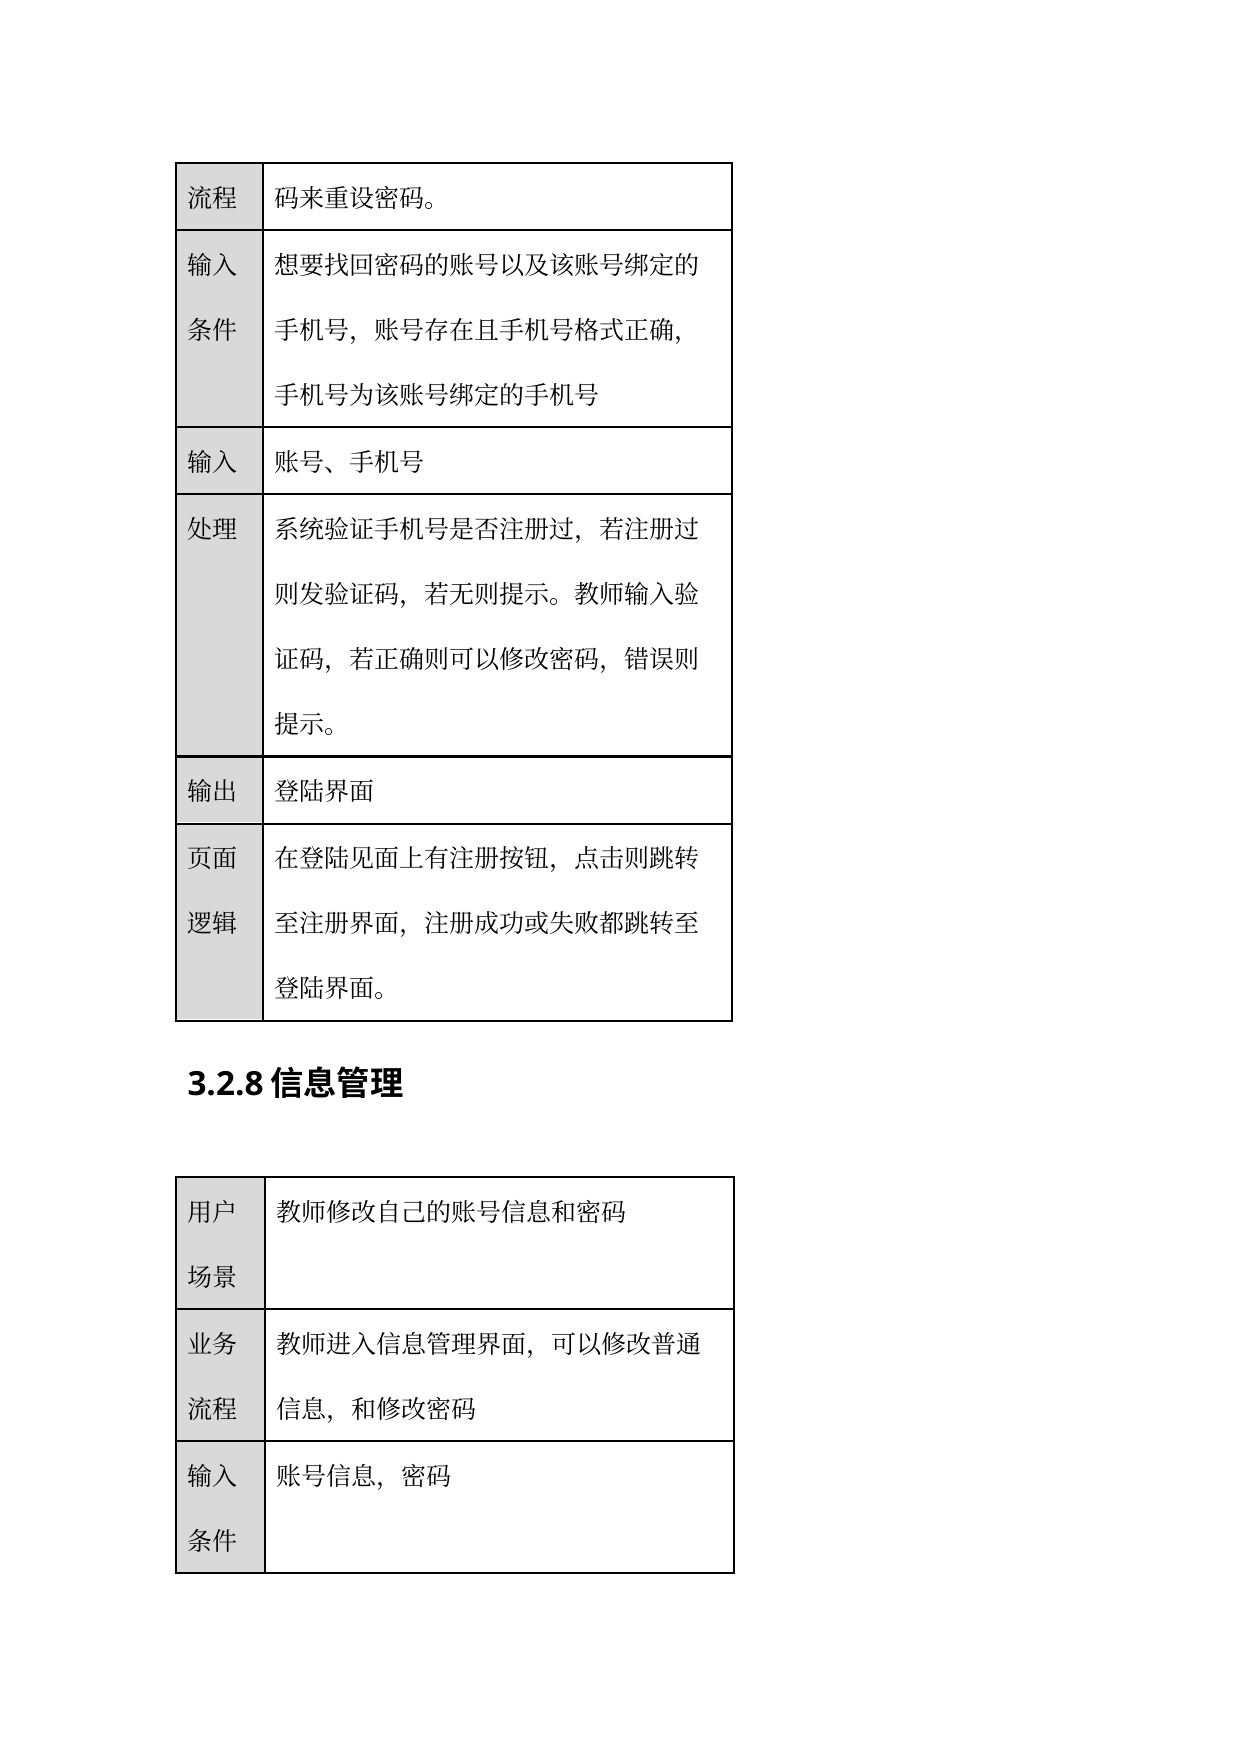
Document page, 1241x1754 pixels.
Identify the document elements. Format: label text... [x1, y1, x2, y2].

table_cell 教师进入信息管理界面，可以修改普通信息，和修改密码 [266, 1310, 733, 1440]
subtitle 3.2.8信息管理 [187, 1049, 1053, 1114]
table_cell 登陆界面 [264, 758, 731, 822]
table_cell 输入 [177, 428, 262, 493]
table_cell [264, 164, 731, 229]
table_cell 想要找回密码的账号以及该账号绑定的手机号，账号存在且手机号格式正确， 手机号为该账号绑定的手机号 [264, 231, 731, 426]
table_header 教师修改自己的账号信息和密码 [266, 1178, 733, 1308]
table_cell 账号信息，密码 [266, 1442, 733, 1572]
table_cell 在登陆见面上有注册按钮，点击则跳转至注册界面，注册成功或失败都跳转至登陆界面。 [264, 825, 731, 1019]
table_header 用户场景 [177, 1178, 264, 1308]
table_cell 页面逻辑 [177, 825, 262, 1019]
table_cell 输出 [177, 758, 262, 822]
table_cell 输入条件 [177, 231, 262, 426]
table_cell 业务流程 [177, 1310, 264, 1440]
table_cell 系统验证手机号是否注册过，若注册过则发验证码，若无则提示。教师输入验证码，若正确则可以修改密码，错误则提示。 [264, 495, 731, 755]
table_cell 账号、手机号 [264, 428, 731, 493]
table_cell 处理 [177, 495, 262, 755]
table_cell 输入条件 [177, 1442, 264, 1572]
table_cell 业务流程 [177, 164, 262, 229]
